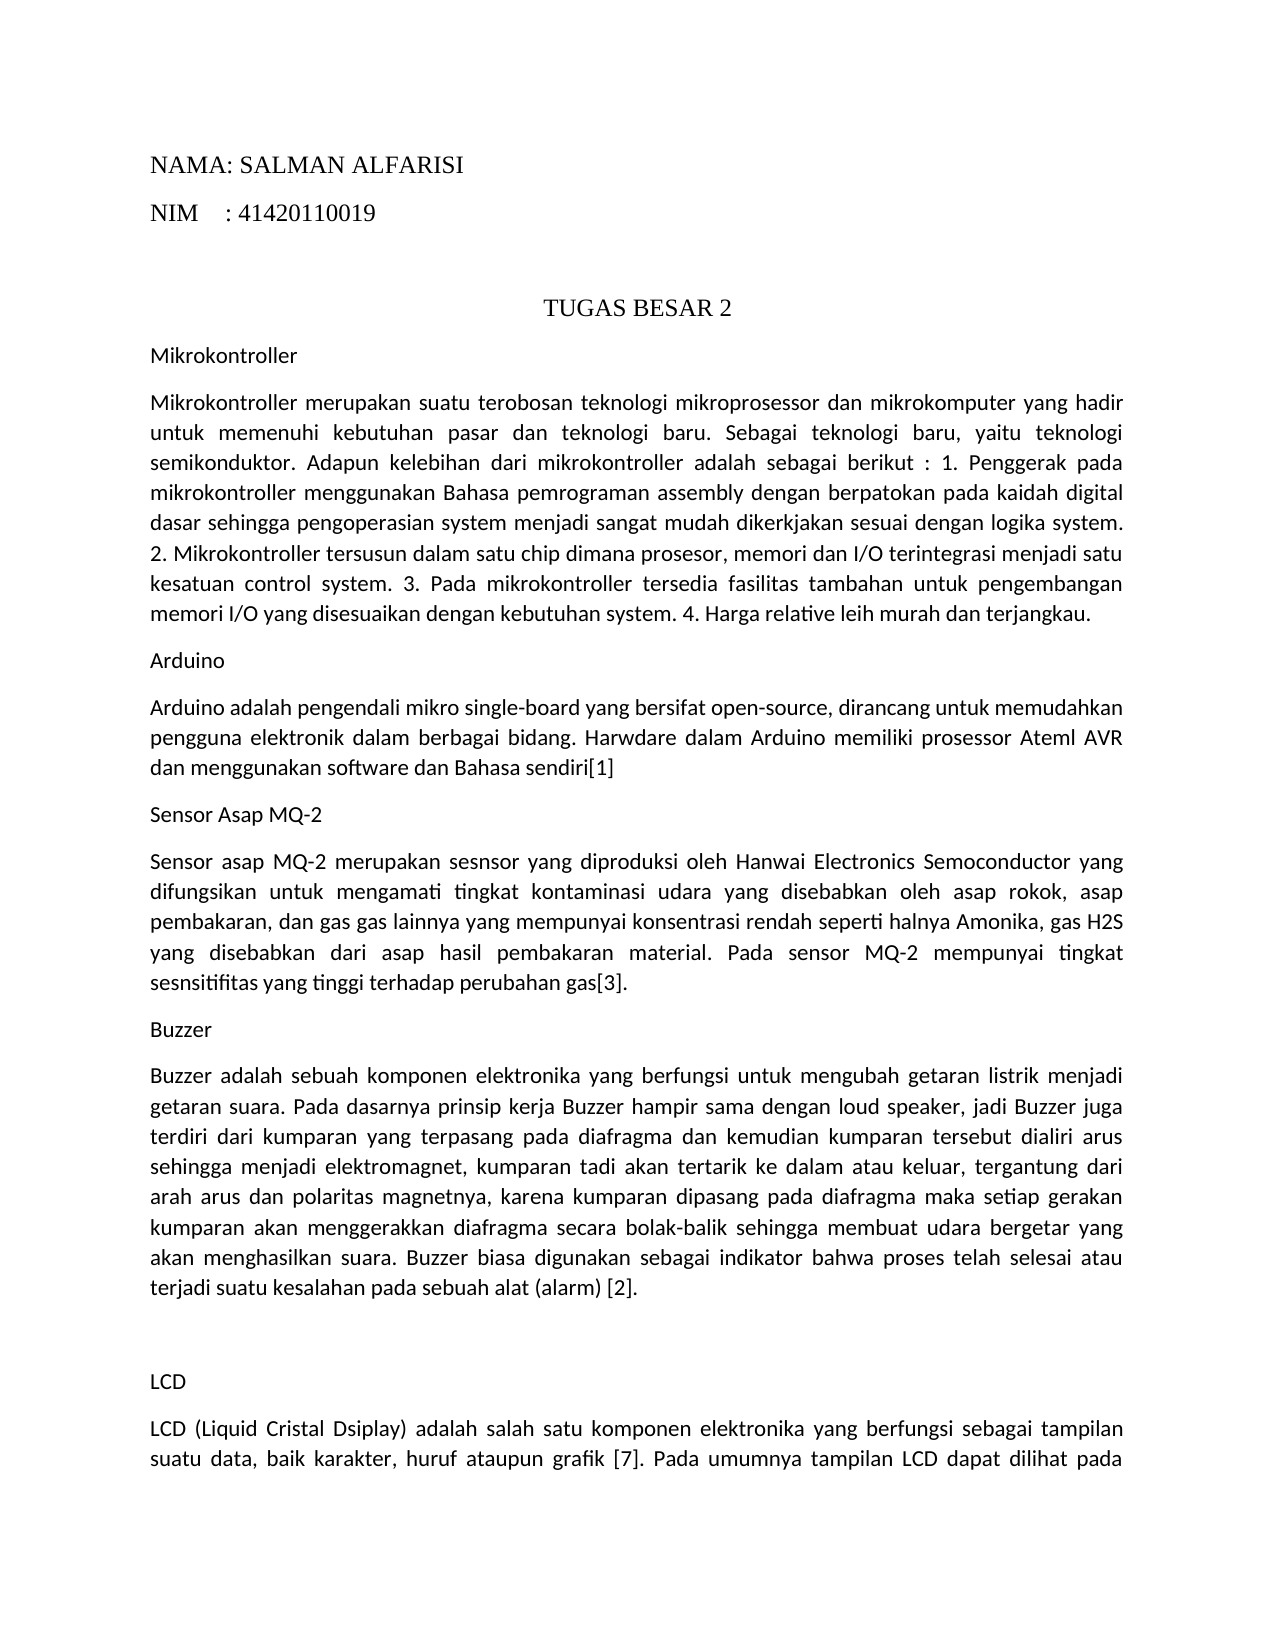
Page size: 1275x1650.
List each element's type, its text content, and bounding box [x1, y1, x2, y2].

text Arduino [150, 646, 1125, 674]
text Sensor Asap MQ-2 [150, 800, 1125, 828]
text NAMA: SALMAN ALFARISI [150, 150, 1125, 179]
text LCD [150, 1367, 1125, 1395]
text Buzzer [150, 1015, 1125, 1043]
text Buzzer adalah sebuah komponen elektronika yang berfungsi untuk mengubah getaran listrik menjadi getaran suara. Pada dasarnya prinsip kerja Buzzer hampir sama dengan loud speaker, jadi Buzzer juga terdiri dari kumparan yang terpasang pada diafragma dan kemudian kumparan tersebut dialiri arus sehingga menjadi elektromagnet, kumparan tadi akan tertarik ke dalam atau keluar, tergantung dari arah arus dan polaritas magnetnya, karena kumparan dipasang pada diafragma maka setiap gerakan kumparan akan menggerakkan diafragma secara bolak-balik sehingga membuat udara bergetar yang akan menghasilkan suara. Buzzer biasa digunakan sebagai indikator bahwa proses telah selesai atau terjadi suatu kesalahan pada sebuah alat (alarm) [2]. [150, 1062, 1125, 1301]
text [150, 1414, 1125, 1472]
text Arduino adalah pengendali mikro single-board yang bersifat open-source, dirancang untuk memudahkan pengguna elektronik dalam berbagai bidang. Harwdare dalam Arduino memiliki prosessor Ateml AVR dan menggunakan software dan Bahasa sendiri[1] [150, 693, 1125, 781]
text TUGAS BESAR 2 [150, 293, 1125, 322]
text Mikrokontroller merupakan suatu terobosan teknologi mikroprosessor dan mikrokomputer yang hadir untuk memenuhi kebutuhan pasar dan teknologi baru. Sebagai teknologi baru, yaitu teknologi semikonduktor. Adapun kelebihan dari mikrokontroller adalah sebagai berikut : 1. Penggerak pada mikrokontroller menggunakan Bahasa pemrograman assembly dengan berpatokan pada kaidah digital dasar sehingga pengoperasian system menjadi sangat mudah dikerkjakan sesuai dengan logika system. 2. Mikrokontroller tersusun dalam satu chip dimana prosesor, memori dan I/O terintegrasi menjadi satu kesatuan control system. 3. Pada mikrokontroller tersedia fasilitas tambahan untuk pengembangan memori I/O yang disesuaikan dengan kebutuhan system. 4. Harga relative leih murah dan terjangkau. [150, 388, 1125, 627]
text Mikrokontroller [150, 341, 1125, 369]
text Sensor asap MQ-2 merupakan sesnsor yang diproduksi oleh Hanwai Electronics Semoconductor yang difungsikan untuk mengamati tingkat kontaminasi udara yang disebabkan oleh asap rokok, asap pembakaran, dan gas gas lainnya yang mempunyai konsentrasi rendah seperti halnya Amonika, gas H2S yang disebabkan dari asap hasil pembakaran material. Pada sensor MQ-2 mempunyai tingkat sesnsitifitas yang tinggi terhadap perubahan gas[3]. [150, 847, 1125, 996]
text NIM : 41420110019 [150, 198, 1125, 226]
